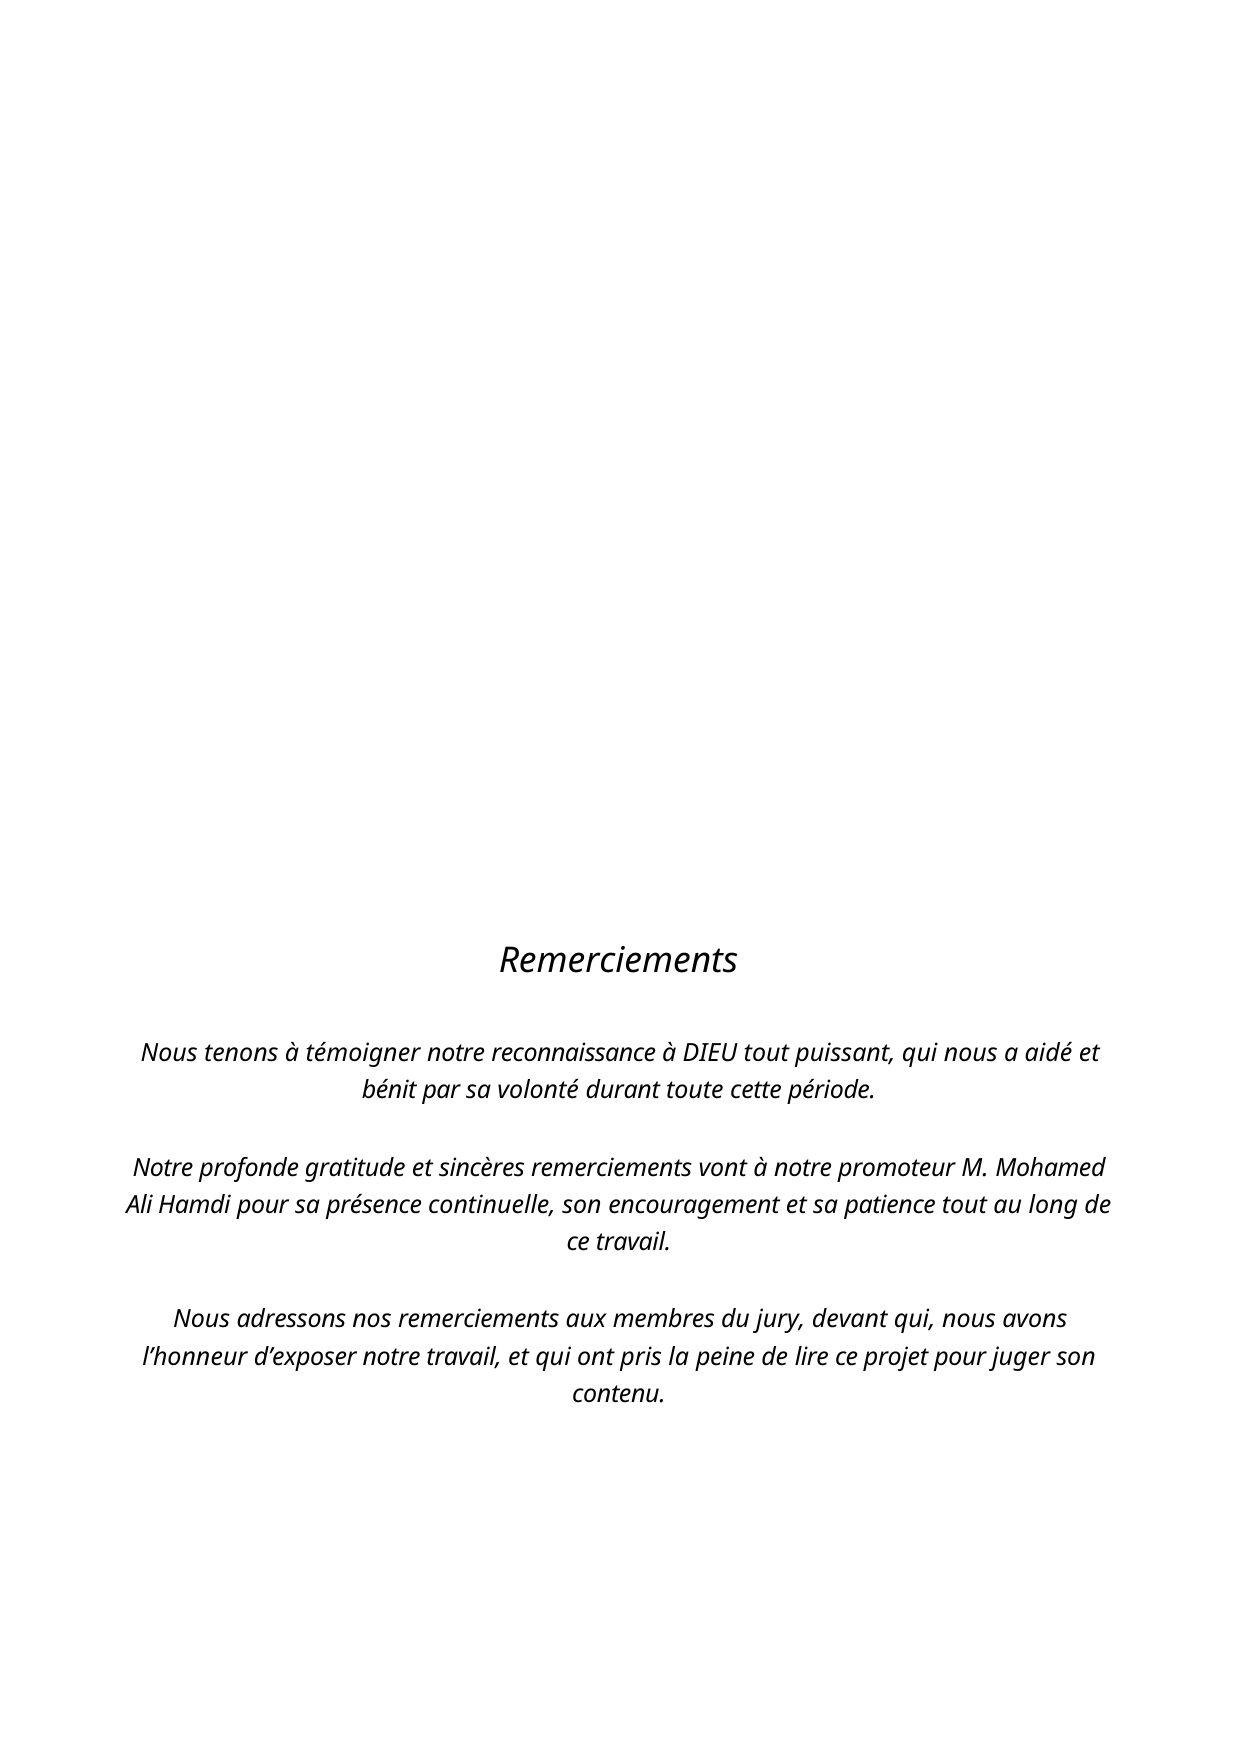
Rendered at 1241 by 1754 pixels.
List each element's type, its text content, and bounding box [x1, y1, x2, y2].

text Nous tenons à témoigner notre reconnaissance à DIEU tout puissant, qui nous a aidé et bénit par sa volonté durant toute cette période. [116, 1035, 1125, 1106]
text Notre profonde gratitude et sincères remerciements vont à notre promoteur M. Mohamed Ali Hamdi pour sa présence continuelle, son encouragement et sa patience tout au long de ce travail. [121, 1149, 1119, 1258]
text Nous adressons nos remerciements aux membres du jury, devant qui, nous avons l’honneur d’exposer notre travail, et qui ont pris la peine de lire ce projet pour juger son contenu. [116, 1301, 1125, 1410]
text Remerciements [116, 934, 1125, 983]
